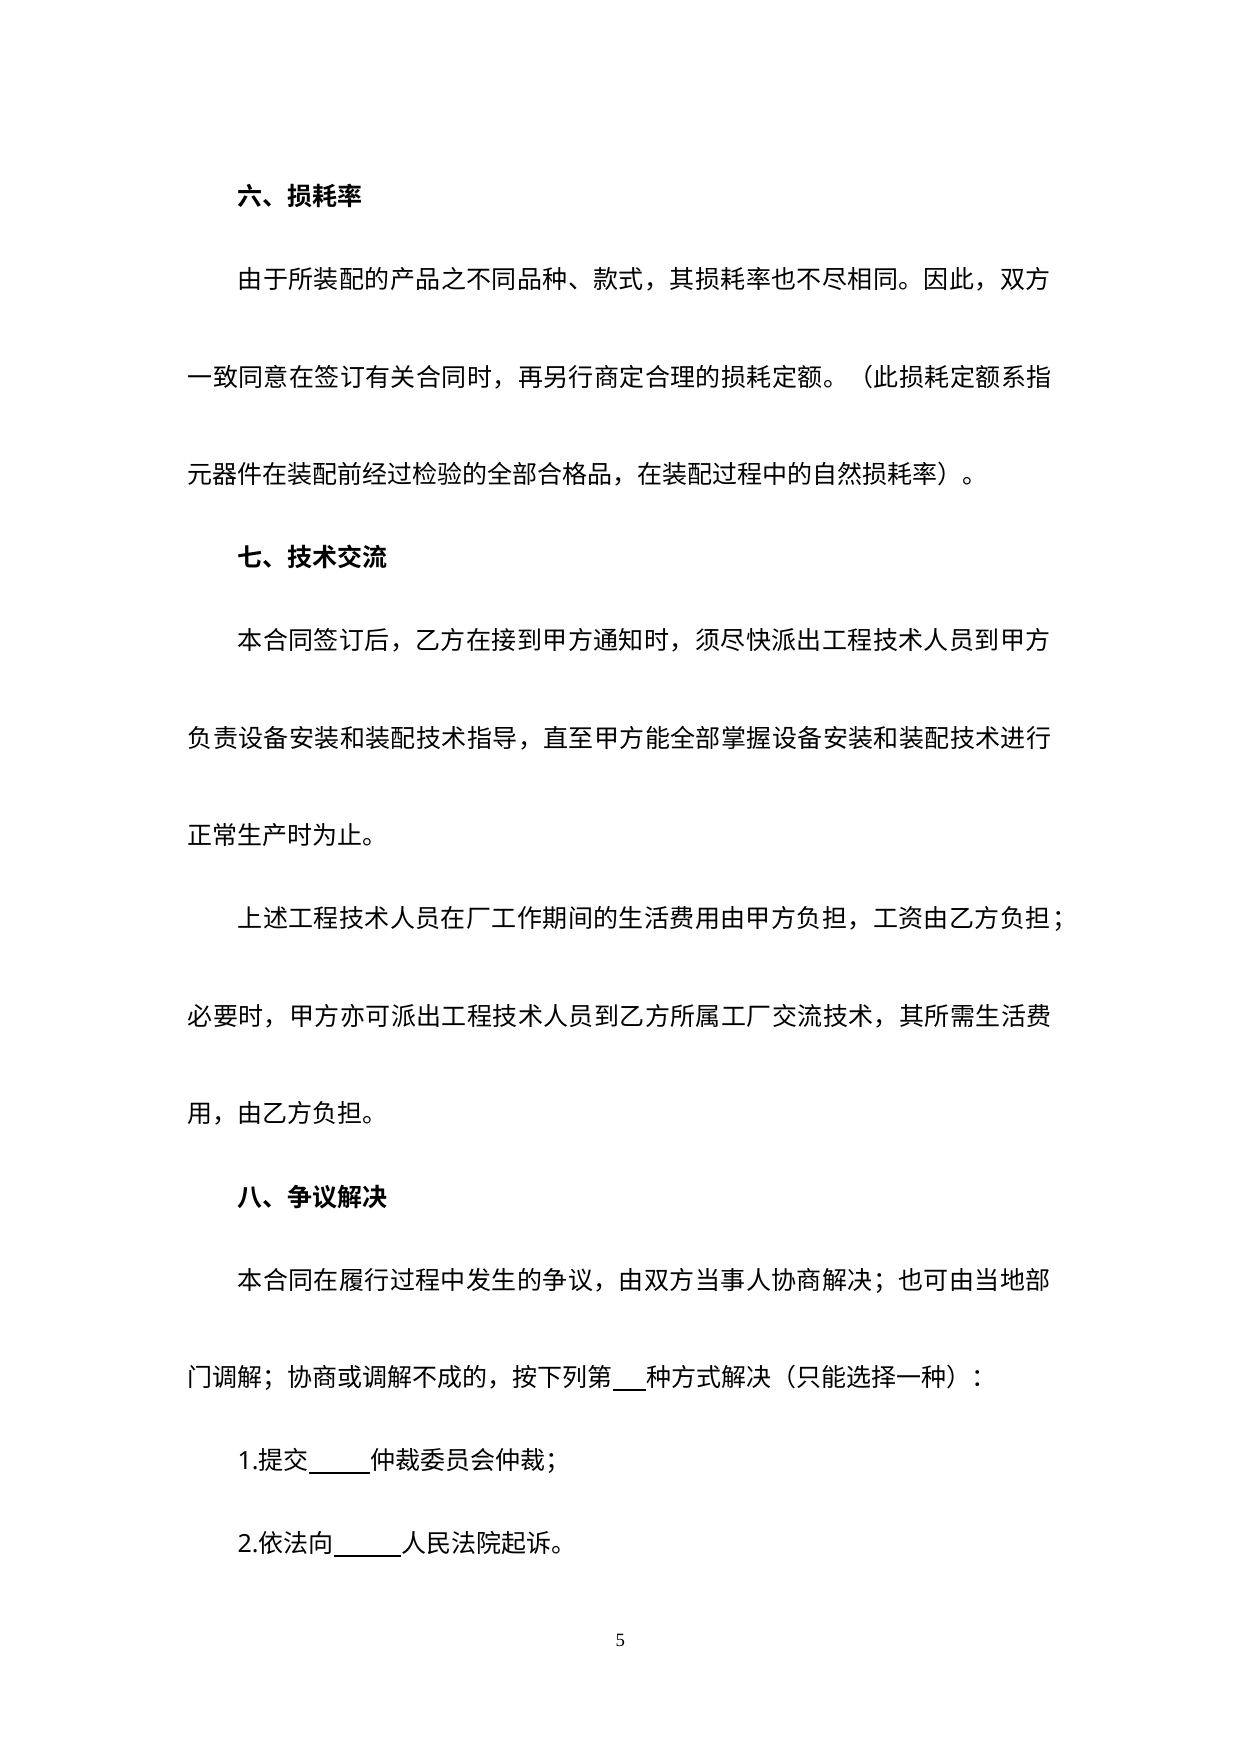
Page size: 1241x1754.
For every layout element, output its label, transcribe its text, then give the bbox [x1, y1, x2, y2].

text 2.依法向 人民法院起诉。 [187, 1509, 1053, 1574]
text 六、损耗率 [187, 162, 1053, 227]
text 本合同在履行过程中发生的争议，由双方当事人协商解决；也可由当地部门调解；协商或调解不成的，按下列第 种方式解决（只能选择一种）： [187, 1246, 1053, 1408]
text 1.提交 仲裁委员会仲裁； [187, 1426, 1053, 1491]
text 八、争议解决 [187, 1163, 1053, 1228]
text 由于所装配的产品之不同品种、款式，其损耗率也不尽相同。因此，双方一致同意在签订有关合同时，再另行商定合理的损耗定额。（此损耗定额系指元器件在装配前经过检验的全部合格品，在装配过程中的自然损耗率）。 [187, 245, 1053, 505]
text 上述工程技术人员在厂工作期间的生活费用由甲方负担，工资由乙方负担；必要时，甲方亦可派出工程技术人员到乙方所属工厂交流技术，其所需生活费用，由乙方负担。 [187, 884, 1053, 1144]
text 七、技术交流 [187, 523, 1053, 588]
text 本合同签订后，乙方在接到甲方通知时，须尽快派出工程技术人员到甲方负责设备安装和装配技术指导，直至甲方能全部掌握设备安装和装配技术进行正常生产时为止。 [187, 606, 1053, 866]
